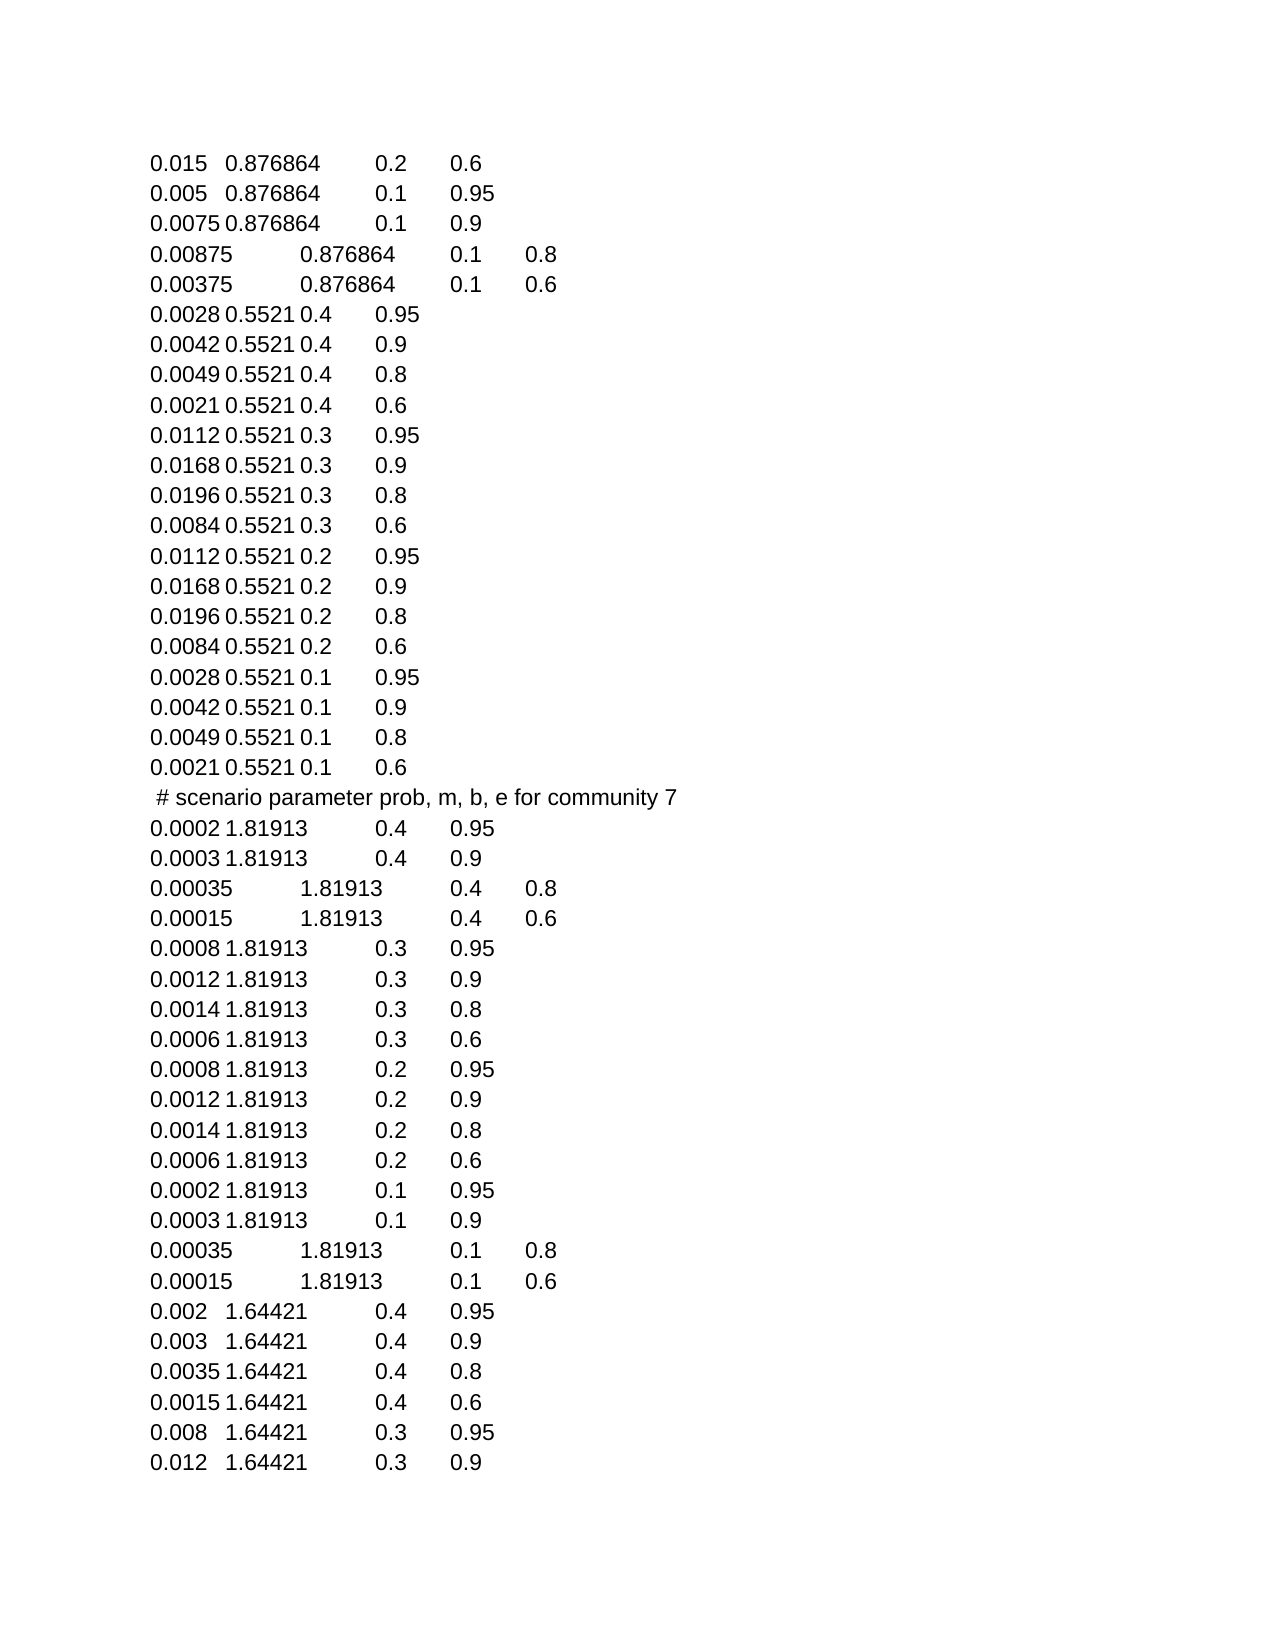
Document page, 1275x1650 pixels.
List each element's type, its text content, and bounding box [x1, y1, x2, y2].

text 0.0012 1.81913 0.2 0.9 [150, 1086, 1125, 1113]
text 0.0021 0.5521 0.1 0.6 [150, 754, 1125, 781]
text 0.0196 0.5521 0.3 0.8 [150, 482, 1125, 509]
text 0.00875 0.876864 0.1 0.8 [150, 241, 1125, 267]
text 0.0015 1.64421 0.4 0.6 [150, 1388, 1125, 1415]
text 0.00035 1.81913 0.1 0.8 [150, 1237, 1125, 1264]
text 0.0084 0.5521 0.3 0.6 [150, 512, 1125, 539]
text 0.0042 0.5521 0.1 0.9 [150, 694, 1125, 720]
text 0.0028 0.5521 0.4 0.95 [150, 301, 1125, 327]
text 0.00035 1.81913 0.4 0.8 [150, 875, 1125, 901]
text 0.0006 1.81913 0.2 0.6 [150, 1147, 1125, 1173]
text 0.00375 0.876864 0.1 0.6 [150, 271, 1125, 297]
text 0.00015 1.81913 0.1 0.6 [150, 1268, 1125, 1294]
text 0.0042 0.5521 0.4 0.9 [150, 331, 1125, 358]
text 0.0049 0.5521 0.4 0.8 [150, 361, 1125, 388]
text 0.005 0.876864 0.1 0.95 [150, 180, 1125, 207]
text 0.0014 1.81913 0.3 0.8 [150, 996, 1125, 1022]
text 0.002 1.64421 0.4 0.95 [150, 1298, 1125, 1324]
text 0.0168 0.5521 0.3 0.9 [150, 452, 1125, 478]
text 0.012 1.64421 0.3 0.9 [150, 1449, 1125, 1475]
text 0.0003 1.81913 0.4 0.9 [150, 845, 1125, 871]
text 0.0049 0.5521 0.1 0.8 [150, 724, 1125, 750]
text 0.0012 1.81913 0.3 0.9 [150, 966, 1125, 992]
text 0.0084 0.5521 0.2 0.6 [150, 633, 1125, 660]
text 0.0003 1.81913 0.1 0.9 [150, 1207, 1125, 1234]
text 0.00015 1.81913 0.4 0.6 [150, 905, 1125, 932]
text # scenario parameter prob, m, b, e for community 7 [150, 784, 1125, 811]
text 0.0002 1.81913 0.1 0.95 [150, 1177, 1125, 1203]
text 0.0006 1.81913 0.3 0.6 [150, 1026, 1125, 1052]
text 0.0014 1.81913 0.2 0.8 [150, 1117, 1125, 1143]
text 0.0112 0.5521 0.2 0.95 [150, 543, 1125, 569]
text 0.0002 1.81913 0.4 0.95 [150, 814, 1125, 841]
text 0.0112 0.5521 0.3 0.95 [150, 422, 1125, 448]
text 0.008 1.64421 0.3 0.95 [150, 1419, 1125, 1445]
text 0.003 1.64421 0.4 0.9 [150, 1328, 1125, 1354]
text 0.0035 1.64421 0.4 0.8 [150, 1358, 1125, 1385]
text 0.0008 1.81913 0.2 0.95 [150, 1056, 1125, 1083]
text 0.0028 0.5521 0.1 0.95 [150, 663, 1125, 690]
text 0.015 0.876864 0.2 0.6 [150, 150, 1125, 176]
text 0.0075 0.876864 0.1 0.9 [150, 210, 1125, 237]
text 0.0196 0.5521 0.2 0.8 [150, 603, 1125, 629]
text 0.0008 1.81913 0.3 0.95 [150, 935, 1125, 962]
text 0.0021 0.5521 0.4 0.6 [150, 392, 1125, 418]
text 0.0168 0.5521 0.2 0.9 [150, 573, 1125, 599]
